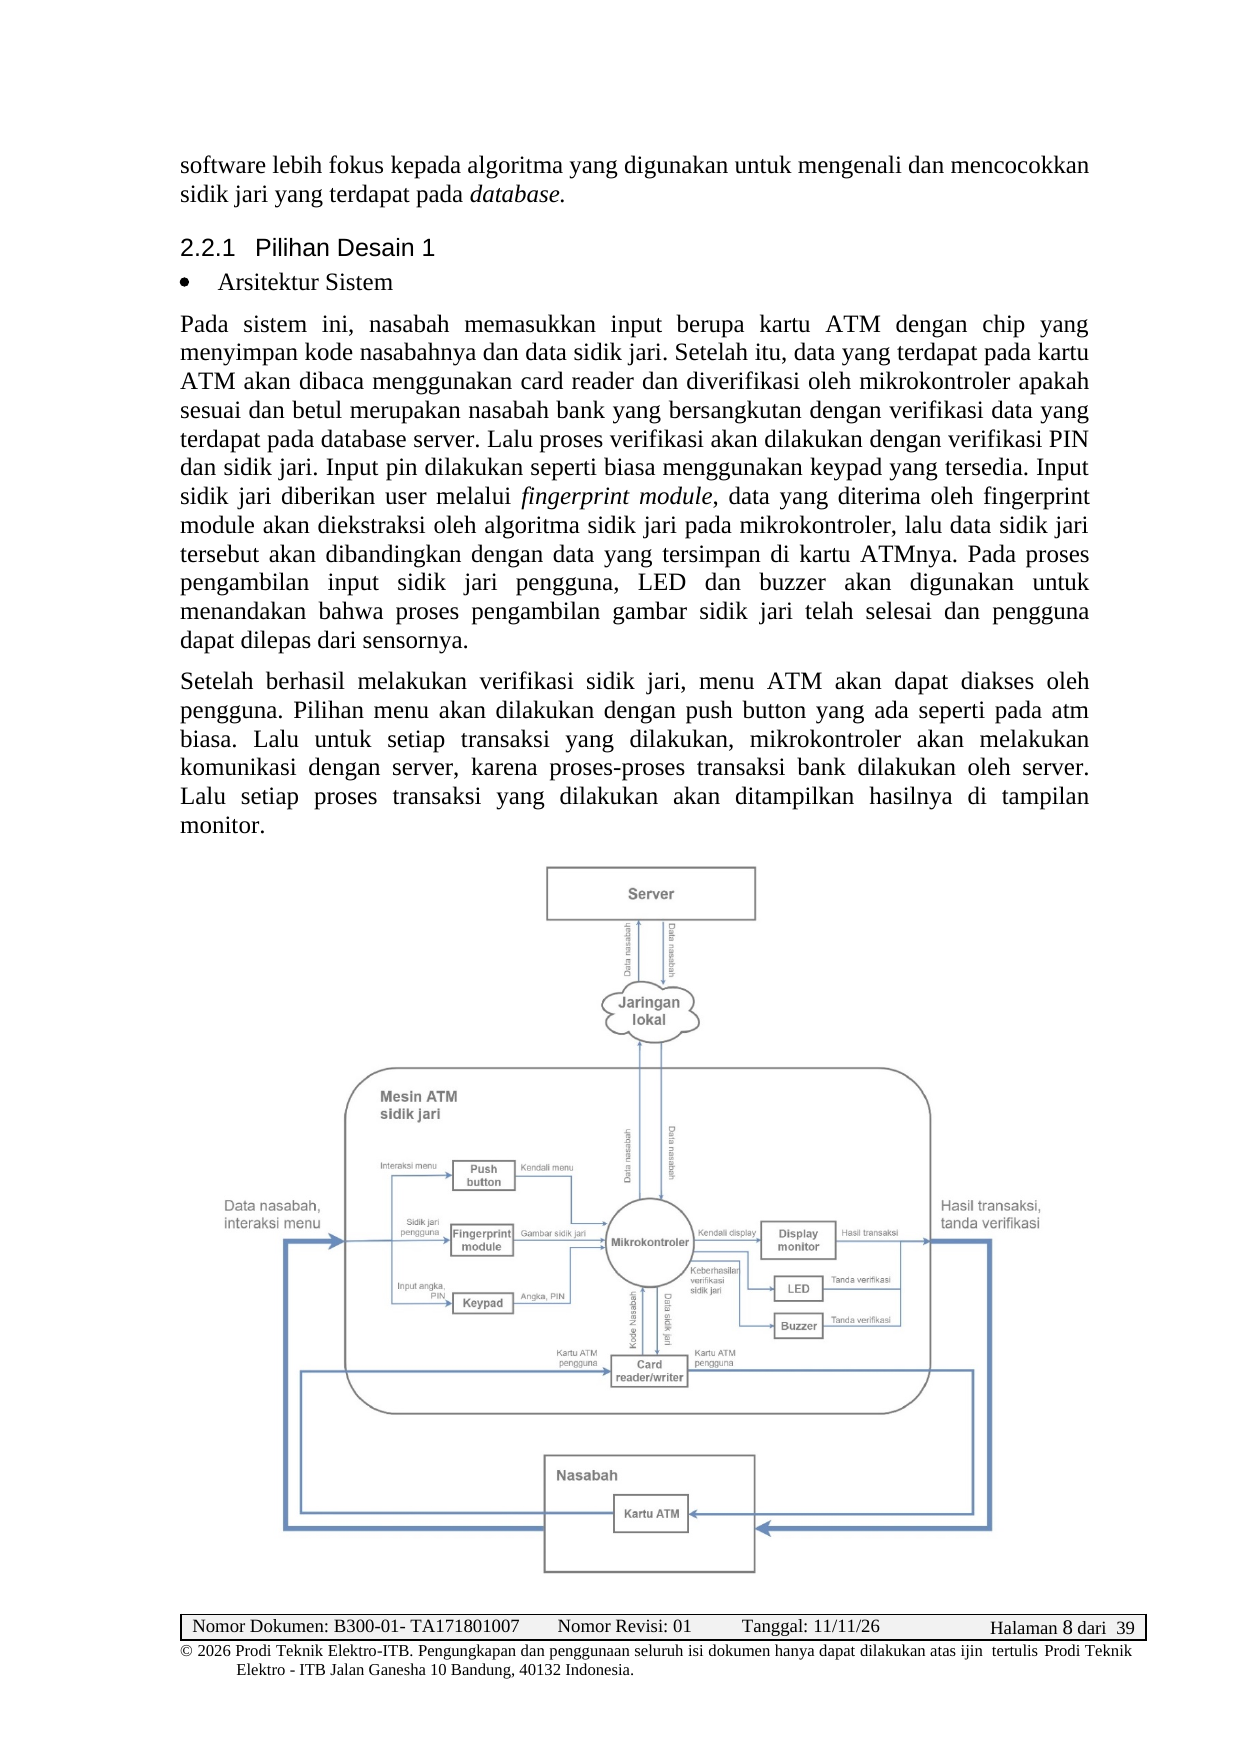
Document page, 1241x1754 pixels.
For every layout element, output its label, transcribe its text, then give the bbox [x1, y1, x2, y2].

text Setelah berhasil melakukan verifikasi sidik jari, menu ATM akan dapat diakses oleh pengguna. Pilihan menu akan dilakukan dengan push button yang ada seperti pada atm biasa. Lalu untuk setiap transaksi yang dilakukan, mikrokontroler akan melakukan komunikasi dengan server, karena proses-proses transaksi bank dilakukan oleh server. Lalu setiap proses transaksi yang dilakukan akan ditampilkan hasilnya di tampilan monitor. [180, 666, 1090, 839]
text Pada sistem ini, nasabah memasukkan input berupa kartu ATM dengan chip yang menyimpan kode nasabahnya dan data sidik jari. Setelah itu, data yang terdapat pada kartu ATM akan dibaca menggunakan card reader dan diverifikasi oleh mikrokontroler apakah sesuai dan betul merupakan nasabah bank yang bersangkutan dengan verifikasi data yang terdapat pada database server. Lalu proses verifikasi akan dilakukan dengan verifikasi PIN dan sidik jari. Input pin dilakukan seperti biasa menggunakan keypad yang tersedia. Input sidik jari diberikan user melalui fingerprint module, data yang diterima oleh fingerprint module akan diekstraksi oleh algoritma sidik jari pada mikrokontroler, lalu data sidik jari tersebut akan dibandingkan dengan data yang tersimpan di kartu ATMnya. Pada proses pengambilan input sidik jari pengguna, LED dan buzzer akan digunakan untuk menandakan bahwa proses pengambilan gambar sidik jari telah selesai dan pengguna dapat dilepas dari sensornya. [180, 309, 1090, 654]
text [180, 150, 1090, 207]
subtitle Pilihan Desain 1 [180, 232, 1090, 261]
picture [207, 851, 1063, 1588]
list Arsitektur Sistem [180, 267, 1090, 296]
